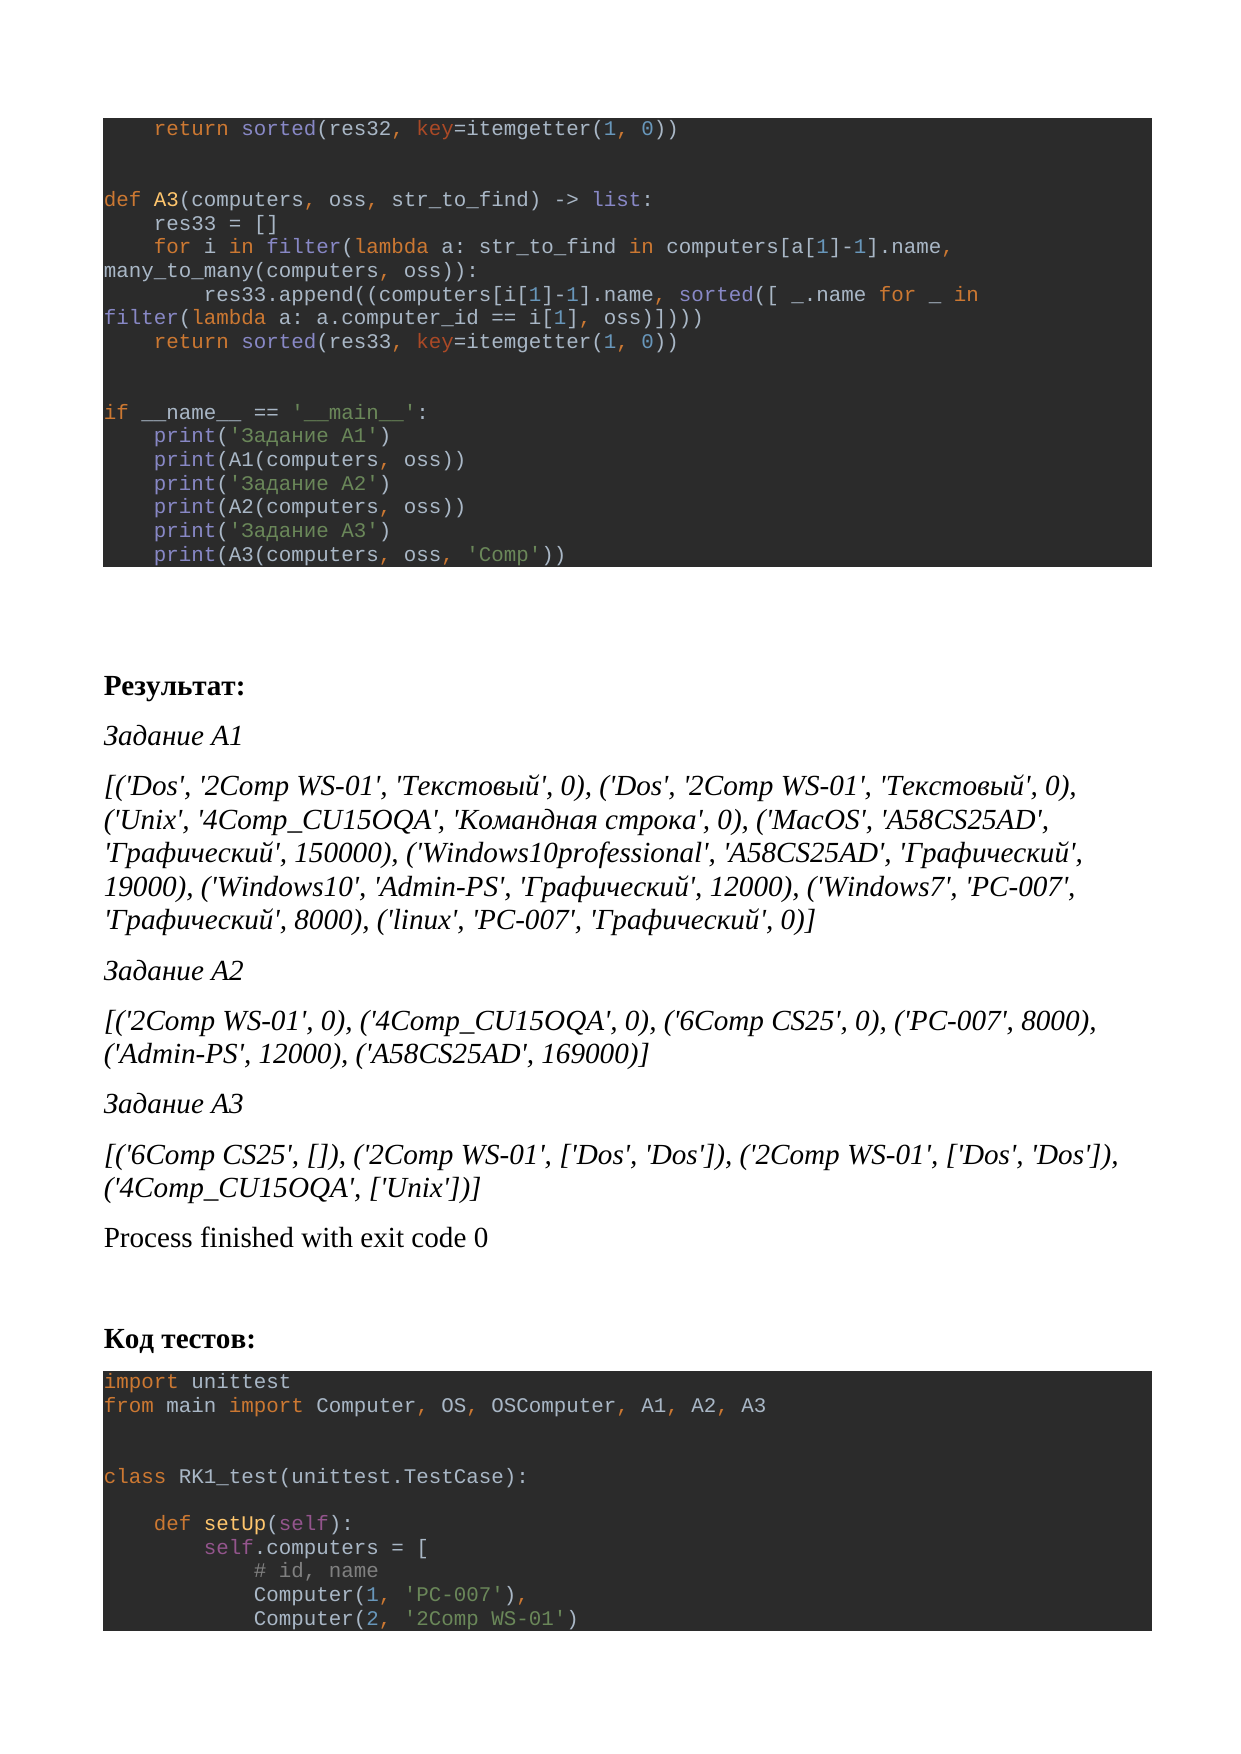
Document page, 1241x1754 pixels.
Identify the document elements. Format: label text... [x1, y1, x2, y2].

text Результат: [103, 668, 1152, 701]
text [('6Comp CS25', []), ('2Comp WS-01', ['Dos', 'Dos']), ('2Comp WS-01', ['Dos', 'Dos']), ('4Comp_CU15OQA', ['Unix'])] [103, 1137, 1152, 1204]
text [('2Comp WS-01', 0), ('4Comp_CU15OQA', 0), ('6Comp CS25', 0), ('PC-007', 8000), ('Admin-PS', 12000), ('A58CS25AD', 169000)] [103, 1003, 1152, 1070]
text Process finished with exit code 0 [103, 1221, 1152, 1254]
text [('Dos', '2Comp WS-01', 'Текстовый', 0), ('Dos', '2Comp WS-01', 'Текстовый', 0), ('Unix', '4Comp_CU15OQA', 'Командная строка', 0), ('MacOS', 'A58CS25AD', 'Графический', 150000), ('Windows10professional', 'A58CS25AD', 'Графический', 19000), ('Windows10', 'Admin-PS', 'Графический', 12000), ('Windows7', 'PC-007', 'Графический', 8000), ('linux', 'PC-007', 'Графический', 0)] [103, 768, 1152, 936]
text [103, 118, 1152, 567]
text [103, 1371, 1152, 1631]
text Код тестов: [103, 1321, 1152, 1354]
text Задание А2 [103, 953, 1152, 986]
text Задание А3 [103, 1087, 1152, 1120]
text Задание А1 [103, 718, 1152, 752]
